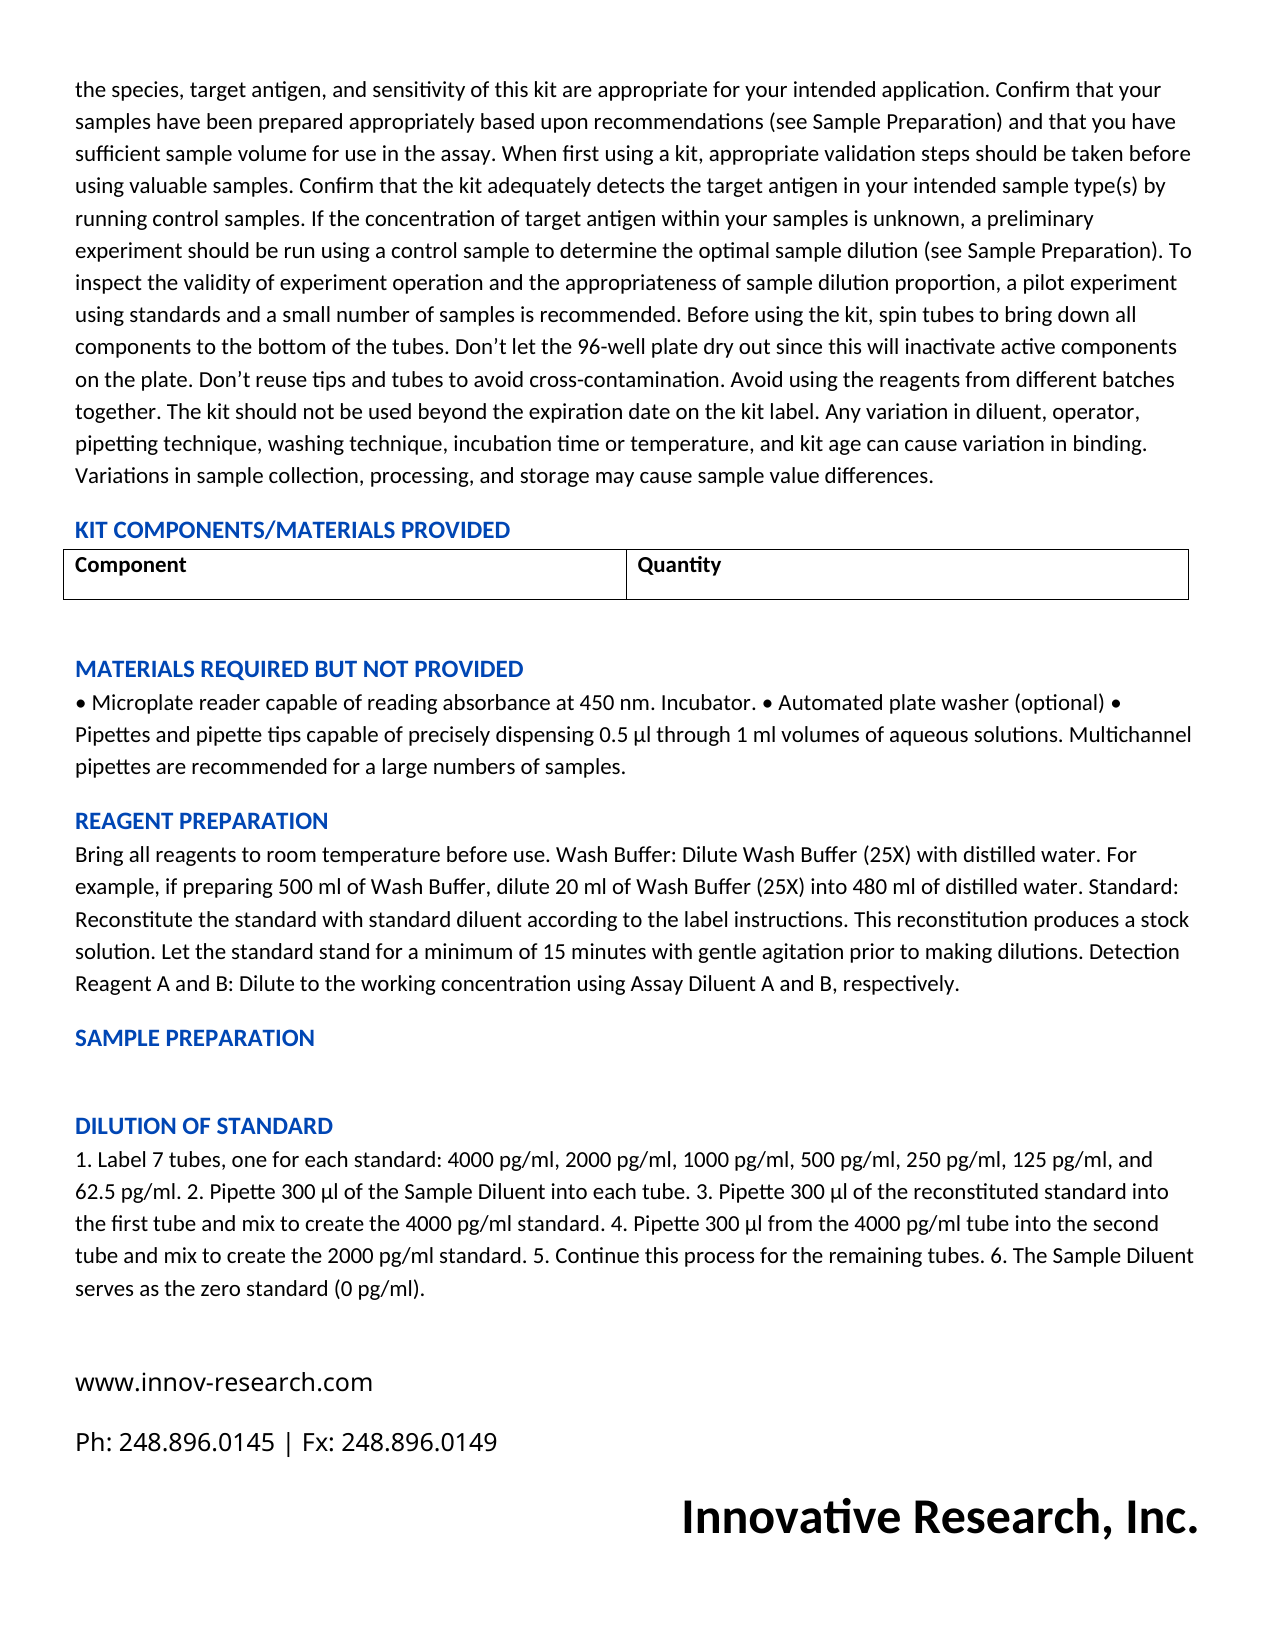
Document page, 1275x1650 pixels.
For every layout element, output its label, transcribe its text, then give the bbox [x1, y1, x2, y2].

text • Microplate reader capable of reading absorbance at 450 nm. Incubator. • Automated plate washer (optional) • Pipettes and pipette tips capable of precisely dispensing 0.5 µl through 1 ml volumes of aqueous solutions. Multichannel pipettes are recommended for a large numbers of samples. [75, 688, 1200, 780]
text Bring all reagents to room temperature before use. Wash Buffer: Dilute Wash Buffer (25X) with distilled water. For example, if preparing 500 ml of Wash Buffer, dilute 20 ml of Wash Buffer (25X) into 480 ml of distilled water. Standard: Reconstitute the standard with standard diluent according to the label instructions. This reconstitution produces a stock solution. Let the standard stand for a minimum of 15 minutes with gentle agitation prior to making dilutions. Detection Reagent A and B: Dilute to the working concentration using Assay Diluent A and B, respectively. [75, 840, 1200, 997]
table_header Quantity [627, 550, 1188, 599]
subtitle KIT COMPONENTS/MATERIALS PROVIDED [75, 514, 1200, 545]
subtitle DILUTION OF STANDARD [75, 1110, 1200, 1141]
subtitle MATERIALS REQUIRED BUT NOT PROVIDED [75, 653, 1200, 683]
table_header Component [64, 550, 626, 599]
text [75, 75, 1200, 489]
subtitle SAMPLE PREPARATION [75, 1022, 1200, 1053]
subtitle REAGENT PREPARATION [75, 805, 1200, 836]
text 1. Label 7 tubes, one for each standard: 4000 pg/ml, 2000 pg/ml, 1000 pg/ml, 500 pg/ml, 250 pg/ml, 125 pg/ml, and 62.5 pg/ml. 2. Pipette 300 µl of the Sample Diluent into each tube. 3. Pipette 300 µl of the reconstituted standard into the first tube and mix to create the 4000 pg/ml standard. 4. Pipette 300 µl from the 4000 pg/ml tube into the second tube and mix to create the 2000 pg/ml standard. 5. Continue this process for the remaining tubes. 6. The Sample Diluent serves as the zero standard (0 pg/ml). [75, 1145, 1200, 1302]
